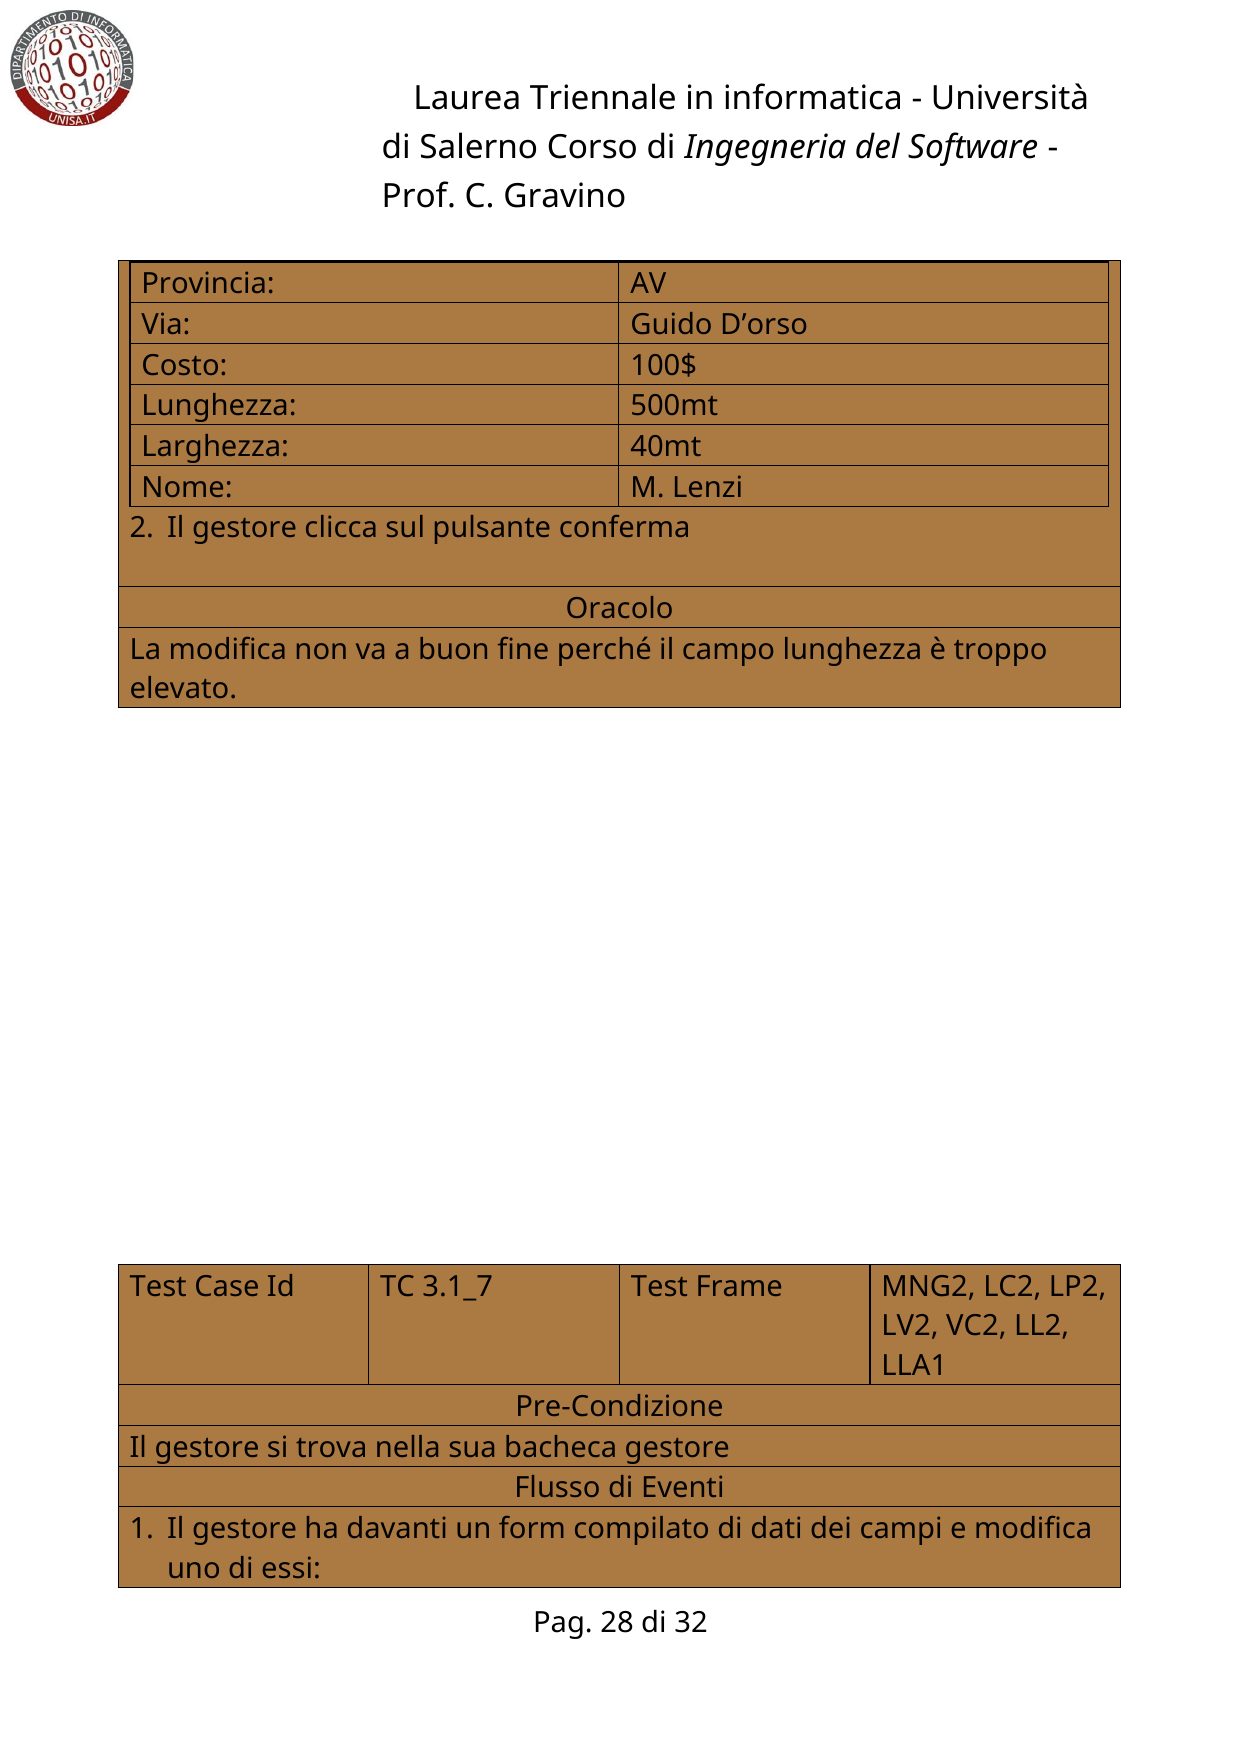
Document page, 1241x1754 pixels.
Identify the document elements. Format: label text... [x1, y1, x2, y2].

table_cell Il gestore ha davanti un form compilato di dati dei campi e modifica uno di essi: [119, 1507, 1120, 1587]
table_header TC 3.1_7 [369, 1265, 619, 1384]
table_header MNG2, LC2, LP2, LV2, VC2, LL2, LLA1 [871, 1265, 1120, 1384]
table_cell Il gestore si trova nella sua bacheca gestore [119, 1426, 1120, 1466]
table_cell Oracolo [119, 587, 1120, 627]
table_cell La modifica non va a buon fine perché il campo lunghezza è troppo elevato. [119, 628, 1120, 707]
table_header Test Frame [620, 1265, 869, 1384]
table_cell Il gestore clicca sul pulsante conferma [119, 261, 1120, 586]
table_cell Flusso di Eventi [119, 1467, 1120, 1506]
table_header Test Case Id [119, 1265, 368, 1384]
picture [10, 10, 134, 126]
table_cell Pre-Condizione [119, 1385, 1120, 1425]
